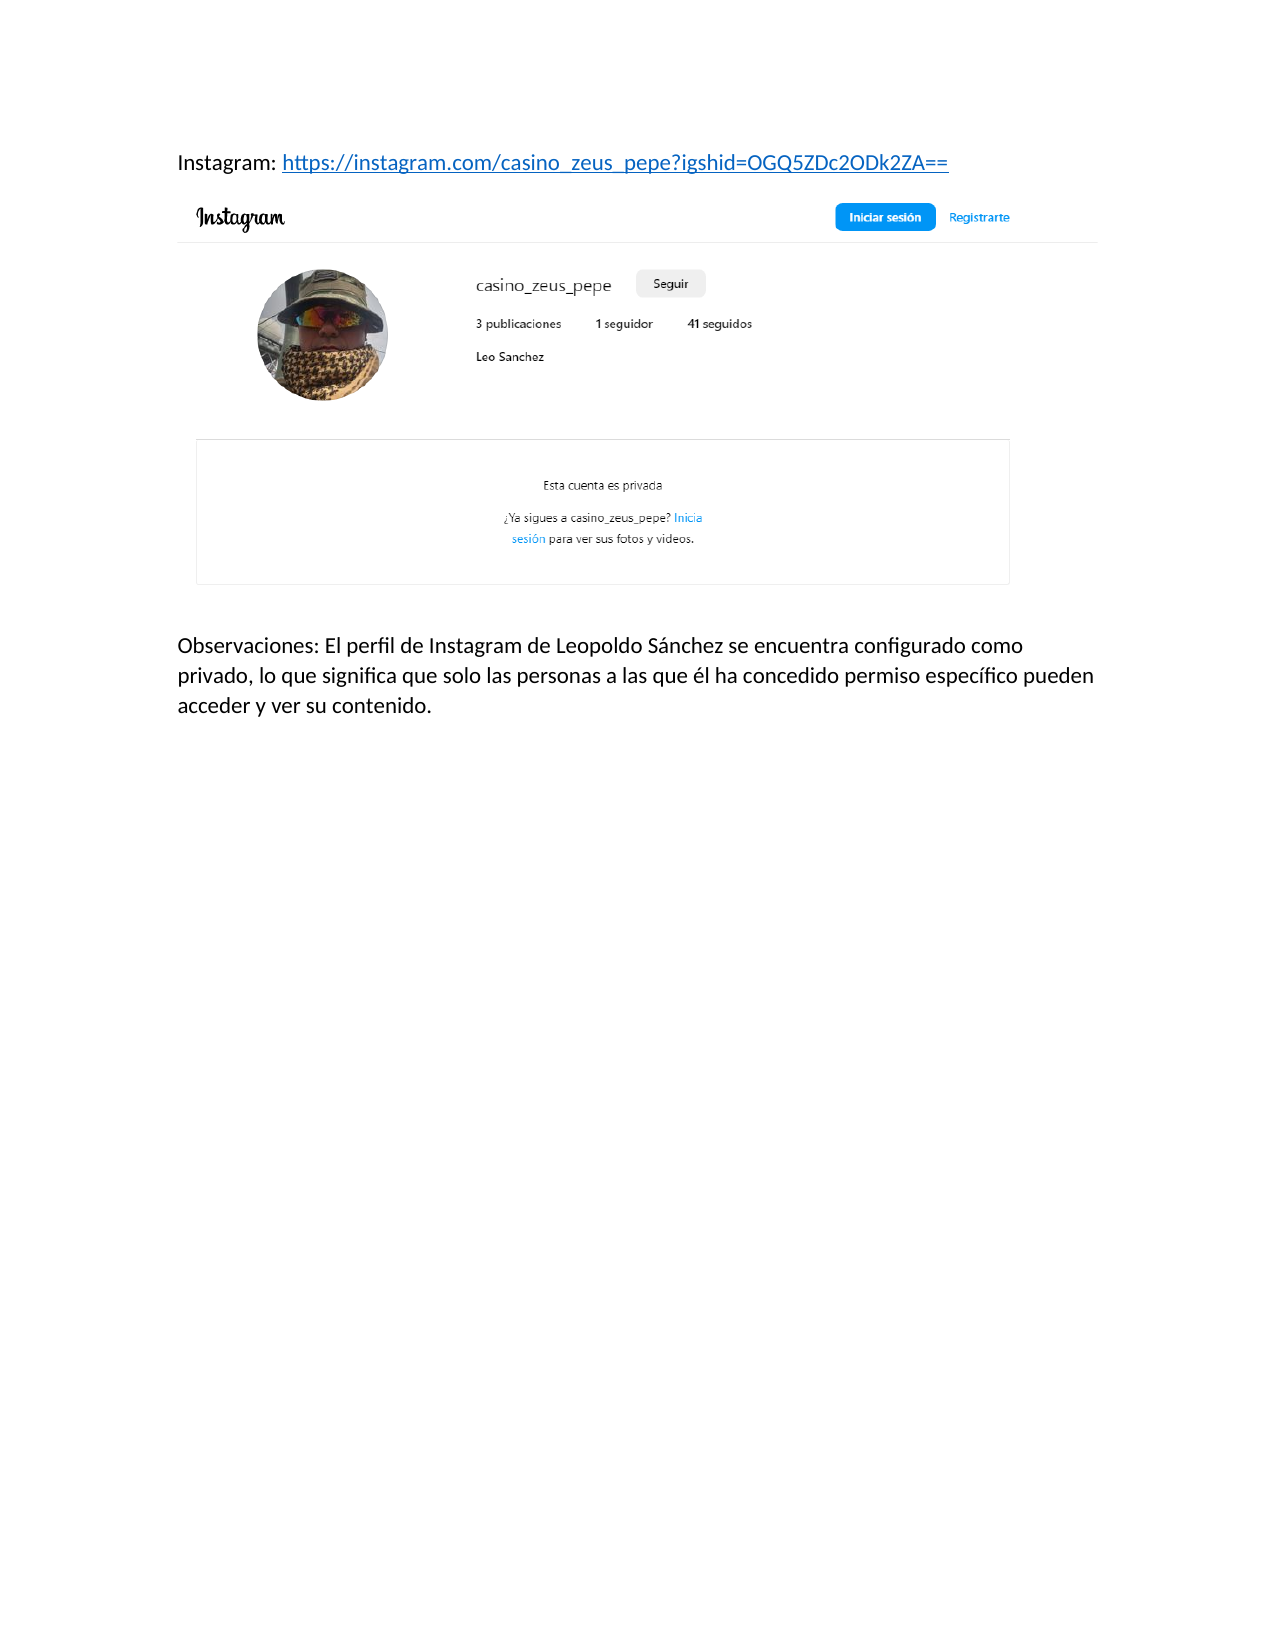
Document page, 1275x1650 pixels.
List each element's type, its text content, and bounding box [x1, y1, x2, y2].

text Observaciones: El perfil de Instagram de Leopoldo Sánchez se encuentra configurado como privado, lo que significa que solo las personas a las que él ha concedido permiso específico pueden acceder y ver su contenido. [177, 631, 1098, 719]
picture [177, 194, 1098, 613]
text Instagram: https://instagram.com/casino_zeus_pepe?igshid=OGQ5ZDc2ODk2ZA== [177, 148, 1098, 176]
